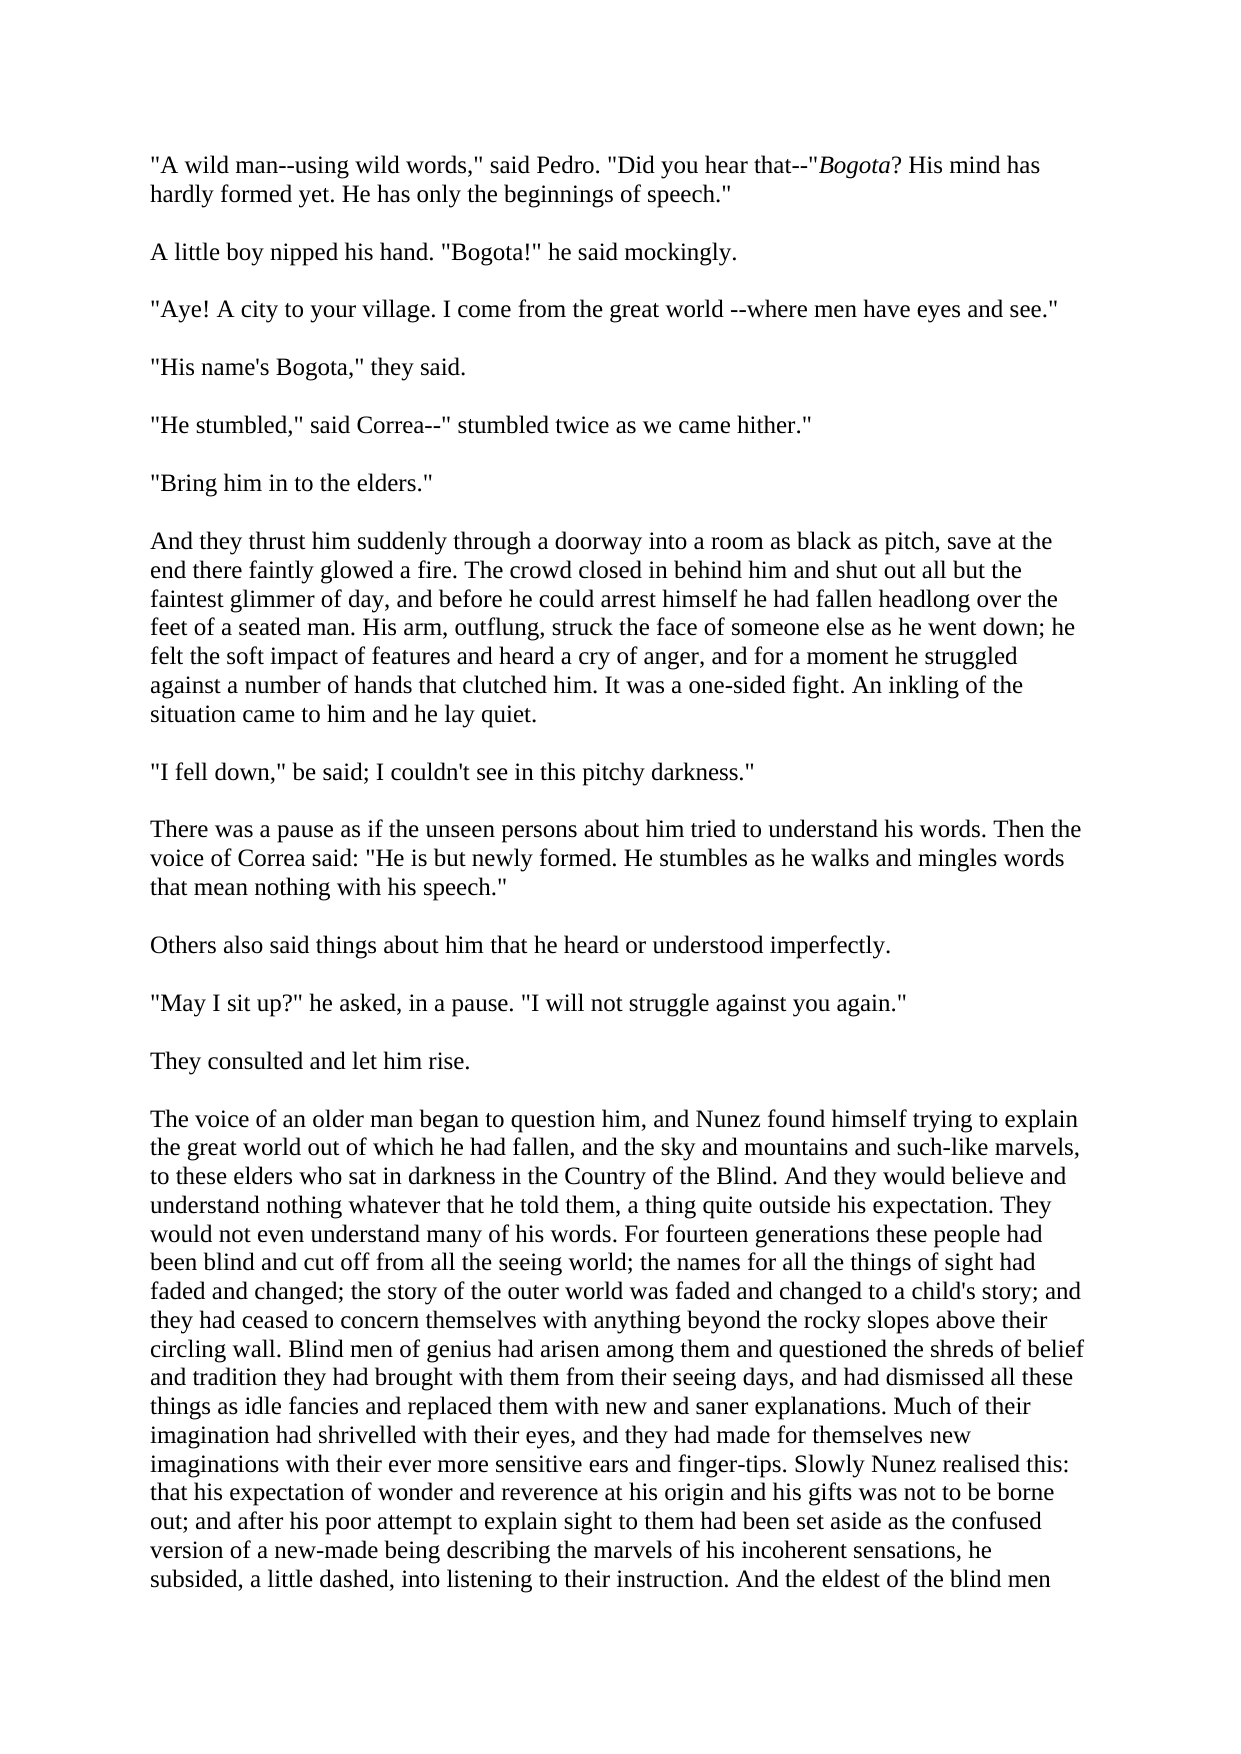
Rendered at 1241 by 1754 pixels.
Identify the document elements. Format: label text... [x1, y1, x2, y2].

text A little boy nipped his hand. "Bogota!" he said mockingly. [150, 237, 1090, 265]
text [150, 1104, 1090, 1592]
text "His name's Bogota," they said. [150, 352, 1090, 381]
text And they thrust him suddenly through a doorway into a room as black as pitch, save at the end there faintly glowed a fire. The crowd closed in behind him and shut out all but the faintest glimmer of day, and before he could arrest himself he had fallen headlong over the feet of a seated man. His arm, outflung, struck the face of someone else as he went down; he felt the soft impact of features and heard a cry of anger, and for a moment he struggled against a number of hands that clutched him. It was a one-sided fight. An inkling of the situation came to him and he lay quiet. [150, 526, 1090, 727]
text "May I sit up?" he asked, in a pause. "I will not struggle against you again." [150, 988, 1090, 1017]
text Others also said things about him that he heard or understood imperfectly. [150, 930, 1090, 959]
text "A wild man--using wild words," said Pedro. "Did you hear that--"Bogota? His mind has hardly formed yet. He has only the beginnings of speech." [150, 150, 1090, 207]
text They consulted and let him rise. [150, 1046, 1090, 1074]
text "Bring him in to the elders." [150, 468, 1090, 497]
text "Aye! A city to your village. I come from the great world --where men have eyes and see." [150, 294, 1090, 323]
text "I fell down," be said; I couldn't see in this pitchy darkness." [150, 757, 1090, 785]
text "He stumbled," said Correa--" stumbled twice as we came hither." [150, 410, 1090, 439]
text There was a pause as if the unseen persons about him tried to understand his words. Then the voice of Correa said: "He is but newly formed. He stumbles as he walks and mingles words that mean nothing with his speech." [150, 814, 1090, 901]
